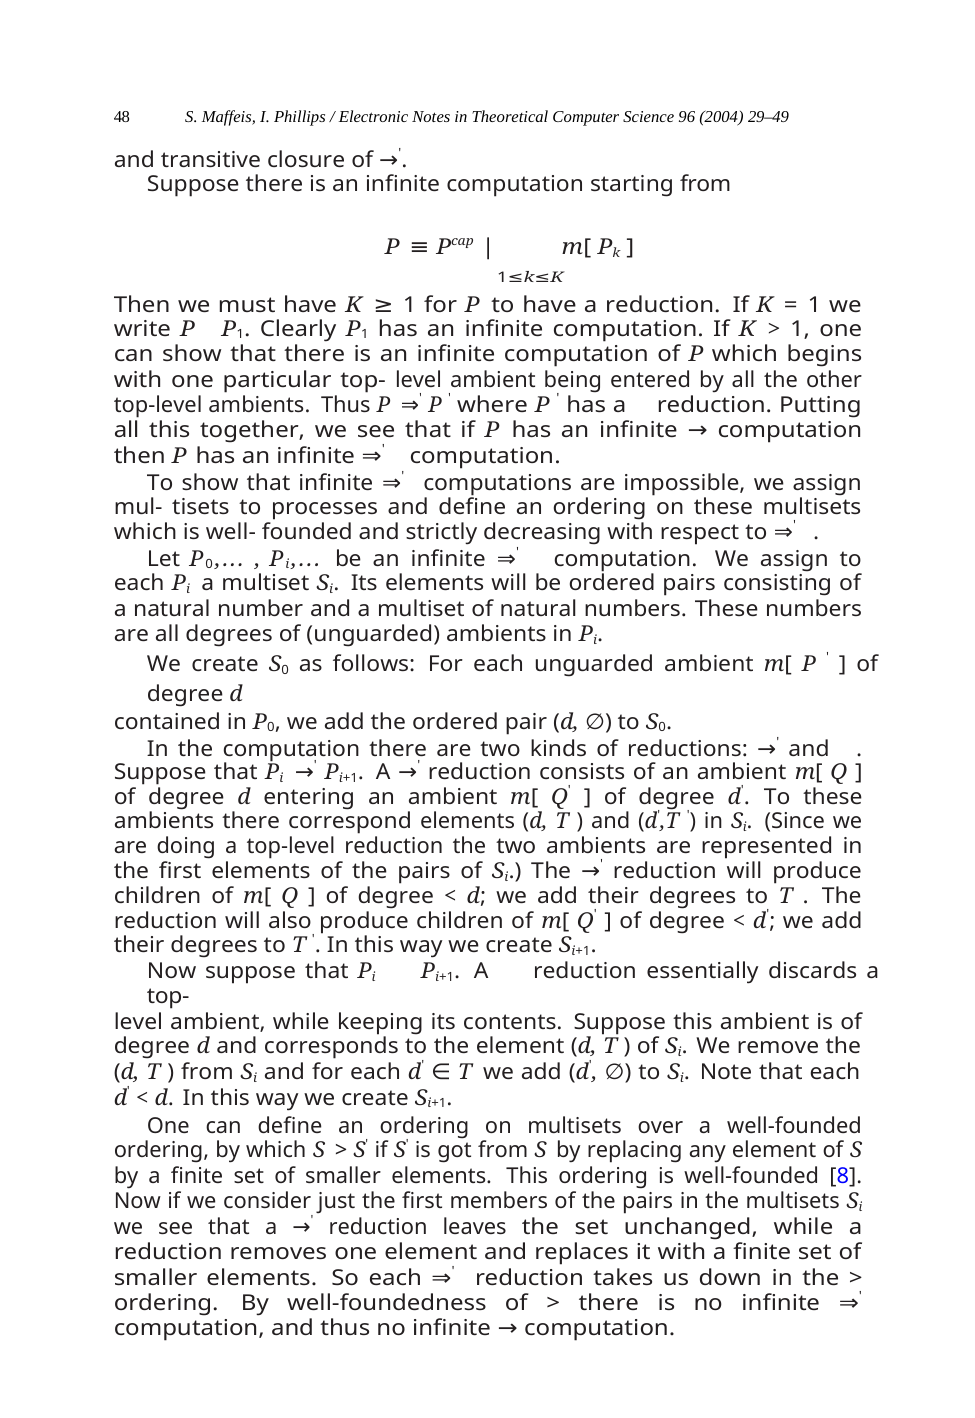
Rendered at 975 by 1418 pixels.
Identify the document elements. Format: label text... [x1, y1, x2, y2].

text level ambient, while keeping its contents. Suppose this ambient is of degree d and corresponds to the element (d, T ) of Si. We remove the (d, T ) from Si and for each d' ∈ T we add (d', ∅) to Si. Note that each d' < d. In this way we create Si+1. [113, 1009, 862, 1112]
text Let P0,... , Pi,... be an infinite ⇒' computation. We assign to each Pi a multiset Si. Its elements will be ordered pairs consisting of a natural number and a multiset of natural numbers. These numbers are all degrees of (unguarded) ambients in Pi. [113, 546, 862, 648]
text We create S0 as follows: For each unguarded ambient m[ P ' ] of degree d [147, 648, 879, 707]
text Then we must have K ≥ 1 for P to have a reduction. If K = 1 we write P P1. Clearly P1 has an infinite computation. If K > 1, one can show that there is an infinite computation of P which begins with one particular top- level ambient being entered by all the other top-level ambients. Thus P ⇒' P ' where P ' has a reduction. Putting all this together, we see that if P has an infinite → computation then P has an infinite ⇒' computation. [113, 292, 862, 470]
text Now suppose that Pi Pi+1. A reduction essentially discards a top- [147, 959, 879, 1008]
text contained in P0, we add the ordered pair (d, ∅) to S0. [113, 707, 879, 734]
text To show that infinite ⇒' computations are impossible, we assign mul- tisets to processes and define an ordering on these multisets which is well- founded and strictly decreasing with respect to ⇒' . [113, 470, 862, 546]
text P ≡ Pcap | m[ Pk ] [140, 209, 879, 261]
text Suppose there is an infinite computation starting from [147, 173, 879, 195]
text In the computation there are two kinds of reductions: →' and . Suppose that Pi →' Pi+1. A →' reduction consists of an ambient m[ Q ] of degree d entering an ambient m[ Q' ] of degree d'. To these ambients there correspond elements (d, T ) and (d',T ') in Si. (Since we are doing a top-level reduction the two ambients are represented in the first elements of the pairs of Si.) The →' reduction will produce children of m[ Q ] of degree < d; we add their degrees to T . The reduction will also produce children of m[ Q' ] of degree < d'; we add their degrees to T '. In this way we create Si+1. [113, 736, 862, 959]
text One can define an ordering on multisets over a well-founded ordering, by which S > S' if S' is got from S by replacing any element of S by a finite set of smaller elements. This ordering is well-founded [8]. Now if we consider just the first members of the pairs in the multisets Si we see that a →' reduction leaves the set unchanged, while a reduction removes one element and replaces it with a finite set of smaller elements. So each ⇒' reduction takes us down in the > ordering. By well-foundedness of > there is no infinite ⇒' computation, and thus no infinite → computation. [113, 1113, 862, 1342]
text 1≤k≤K [181, 267, 879, 287]
text and transitive closure of →'. [113, 142, 879, 173]
